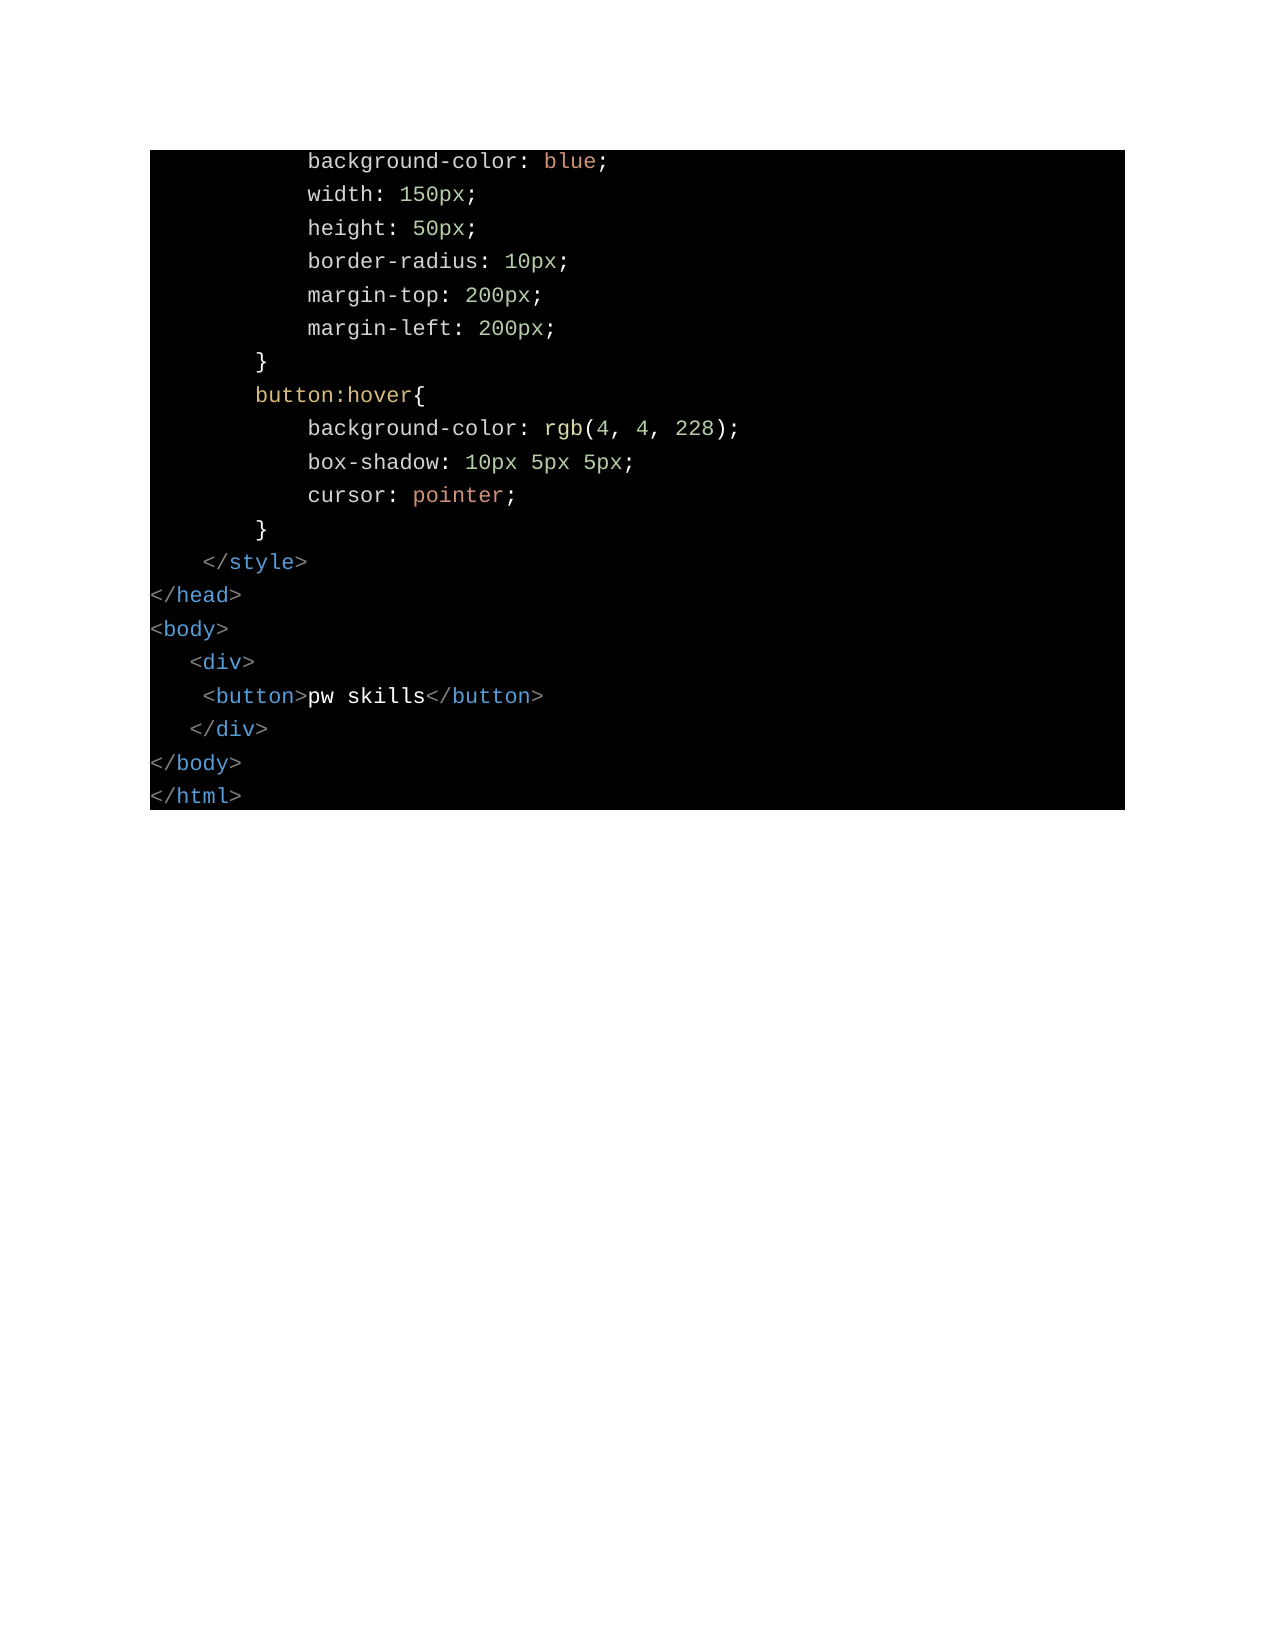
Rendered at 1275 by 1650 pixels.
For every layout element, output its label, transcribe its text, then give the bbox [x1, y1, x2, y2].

text <button>pw skills</button> [150, 685, 1125, 710]
text </head> [150, 585, 1125, 609]
text cursor: pointer; [150, 484, 1125, 509]
text } [150, 351, 1125, 375]
text </html> [150, 785, 1125, 810]
text <body> [150, 618, 1125, 643]
text margin-top: 200px; [150, 284, 1125, 308]
text </style> [150, 551, 1125, 576]
text width: 150px; [150, 183, 1125, 208]
text background-color: blue; [150, 150, 1125, 175]
text <div> [150, 652, 1125, 676]
text </body> [150, 752, 1125, 777]
text } [150, 518, 1125, 543]
text button:hover{ [150, 384, 1125, 409]
text height: 50px; [150, 217, 1125, 242]
text box-shadow: 10px 5px 5px; [150, 451, 1125, 476]
text </div> [150, 718, 1125, 743]
text background-color: rgb(4, 4, 228); [150, 417, 1125, 442]
text border-radius: 10px; [150, 250, 1125, 275]
text margin-left: 200px; [150, 317, 1125, 342]
